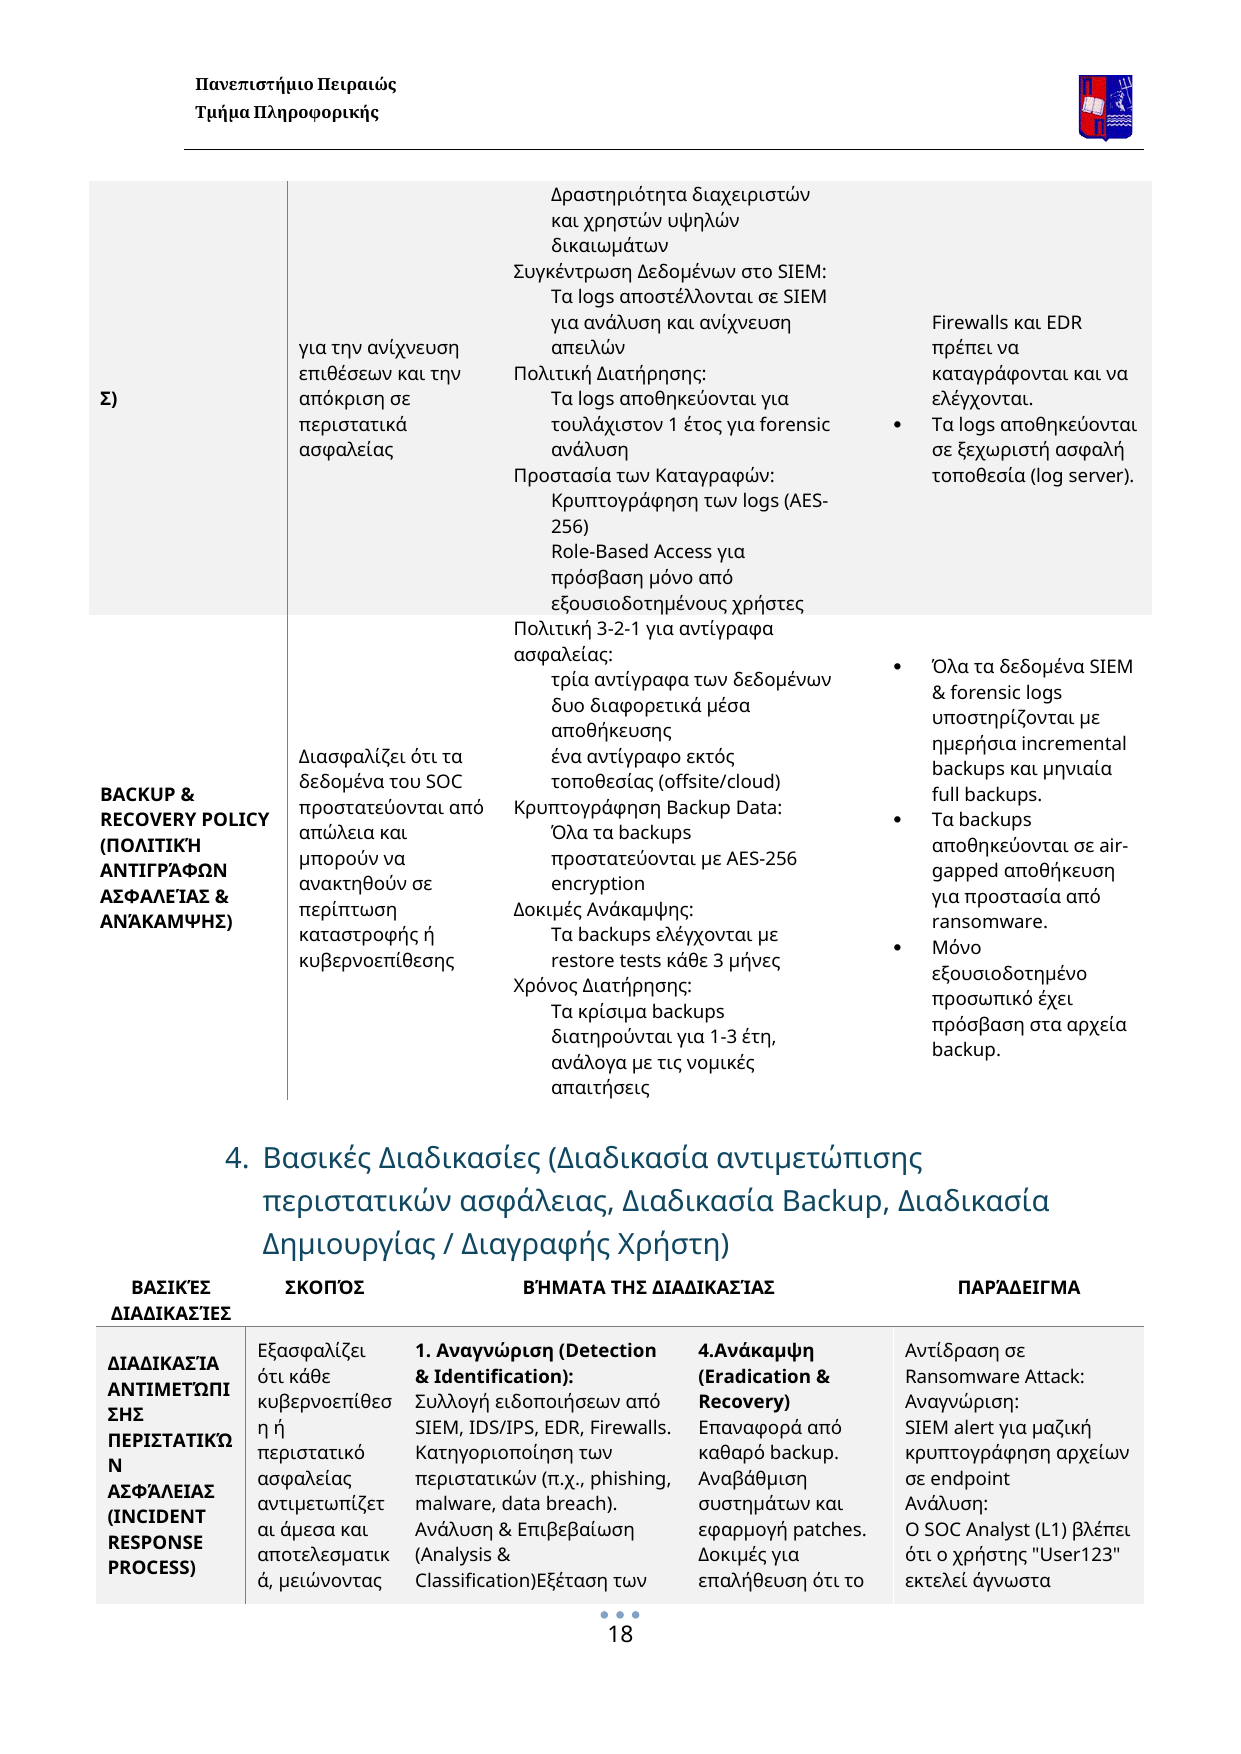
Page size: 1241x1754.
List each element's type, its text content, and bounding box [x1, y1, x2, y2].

table_header Βήματα της Διαδικασίας [404, 1275, 893, 1326]
table_cell Διαδικασία Αντιμετώπισης Περιστατικών Ασφάλειας (Incident Response Process) [96, 1327, 245, 1604]
table_cell Διασφαλίζει ότι τα δεδομένα του SOC προστατεύονται από απώλεια και μπορούν να ανακτηθούν σε περίπτωση καταστροφής ή κυβερνοεπίθεσης [288, 615, 502, 1100]
table_cell Όλα τα δεδομένα SIEM & forensic logs υποστηρίζονται με ημερήσια incremental backups και μηνιαία full backups. Τα backups αποθηκεύονται σε air-gapped αποθήκευση για προστασία από ransomware. Μόνο εξουσιοδοτημένο προσωπικό έχει πρόσβαση στα αρχεία backup. [845, 615, 1152, 1100]
table_cell Πολιτική 3-2-1 για αντίγραφα ασφαλείας: τρία αντίγραφα των δεδομένων δυο διαφορετικά μέσα αποθήκευσης ένα αντίγραφο εκτός τοποθεσίας (offsite/cloud) Κρυπτογράφηση Backup Data: Όλα τα backups προστατεύονται με AES-256 encryption Δοκιμές Ανάκαμψης: Τα backups ελέγχονται με restore tests κάθε 3 μήνες Χρόνος Διατήρησης: Τα κρίσιμα backups διατηρούνται για 1-3 έτη, ανάλογα με τις νομικές απαιτήσεις [502, 615, 845, 1100]
table_cell Backup & Recovery Policy (Πολιτική Αντιγράφων Ασφαλείας & Ανάκαμψης) [89, 615, 287, 1100]
table_header Σκοπός [246, 1275, 404, 1326]
table_header Παράδειγμα [894, 1275, 1144, 1326]
table_cell Logging & Monitoring Policy (Πολιτική Καταγραφής & Παρακολούθησης) [89, 181, 287, 615]
table_header Βασικές Διαδικασίες [96, 1275, 246, 1326]
picture [1078, 75, 1133, 142]
subtitle Βασικές Διαδικασίες (Διαδικασία αντιμετώπισης περιστατικών ασφάλειας, Διαδικασία Backup, Διαδικασία Δημιουργίας / Διαγραφής Χρήστη) [225, 1138, 1053, 1263]
table_cell Καθορίζει ποιες δραστηριότητες καταγράφονται και πώς παρακολουθούνται για την ανίχνευση επιθέσεων και την απόκριση σε περιστατικά ασφαλείας [288, 181, 502, 615]
